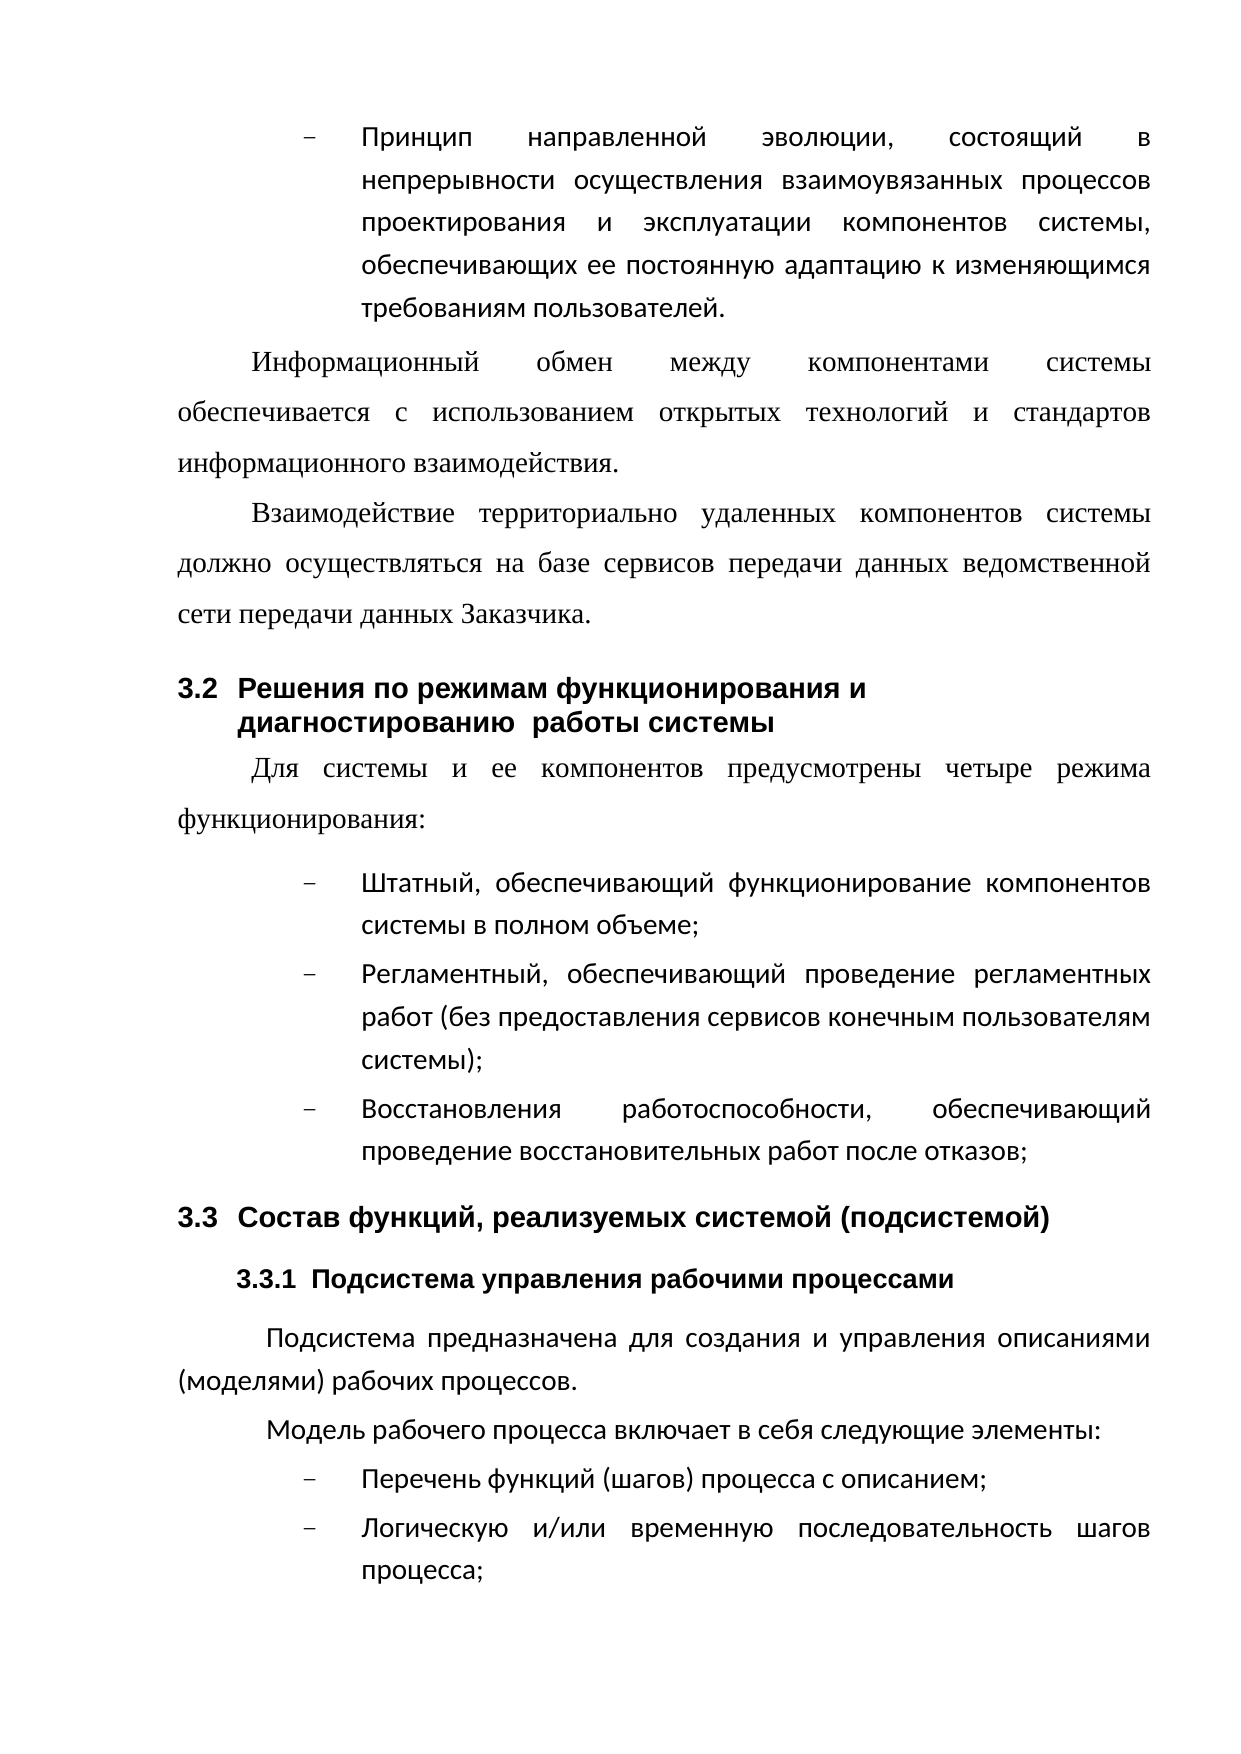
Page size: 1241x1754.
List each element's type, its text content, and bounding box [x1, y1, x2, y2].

list Регламентный, обеспечивающий проведение регламентных работ (без предоставления сервисов конечным пользователям системы); [302, 955, 1152, 1076]
list Принцип направленной эволюции, состоящий в непрерывности осуществления взаимоувязанных процессов проектирования и эксплуатации компонентов системы, обеспечивающих ее постоянную адаптацию к изменяющимся требованиям пользователей. [302, 118, 1152, 324]
text Для системы и ее компонентов предусмотрены четыре режима функционирования: [177, 751, 1152, 834]
list Логическую и/или временную последовательность шагов процесса; [302, 1509, 1152, 1587]
list Восстановления работоспособности, обеспечивающий проведение восстановительных работ после отказов; [302, 1090, 1152, 1168]
list Штатный, обеспечивающий функционирование компонентов системы в полном объеме; [302, 864, 1152, 942]
text Взаимодействие территориально удаленных компонентов системы должно осуществляться на базе сервисов передачи данных ведомственной сети передачи данных Заказчика. [177, 495, 1152, 629]
text Информационный обмен между компонентами системы обеспечивается с использованием открытых технологий и стандартов информационного взаимодействия. [177, 344, 1152, 478]
subtitle Решения по режимам функционирования и диагностированию работы системы [177, 671, 1152, 738]
text Подсистема предназначена для создания и управления описаниями (моделями) рабочих процессов. [177, 1319, 1152, 1397]
subtitle Состав функций, реализуемых системой (подсистемой) [177, 1200, 1152, 1234]
list Перечень функций (шагов) процесса с описанием; [302, 1460, 1152, 1495]
subtitle Подсистема управления рабочими процессами [236, 1263, 1152, 1294]
text Модель рабочего процесса включает в себя следующие элементы: [177, 1411, 1152, 1446]
